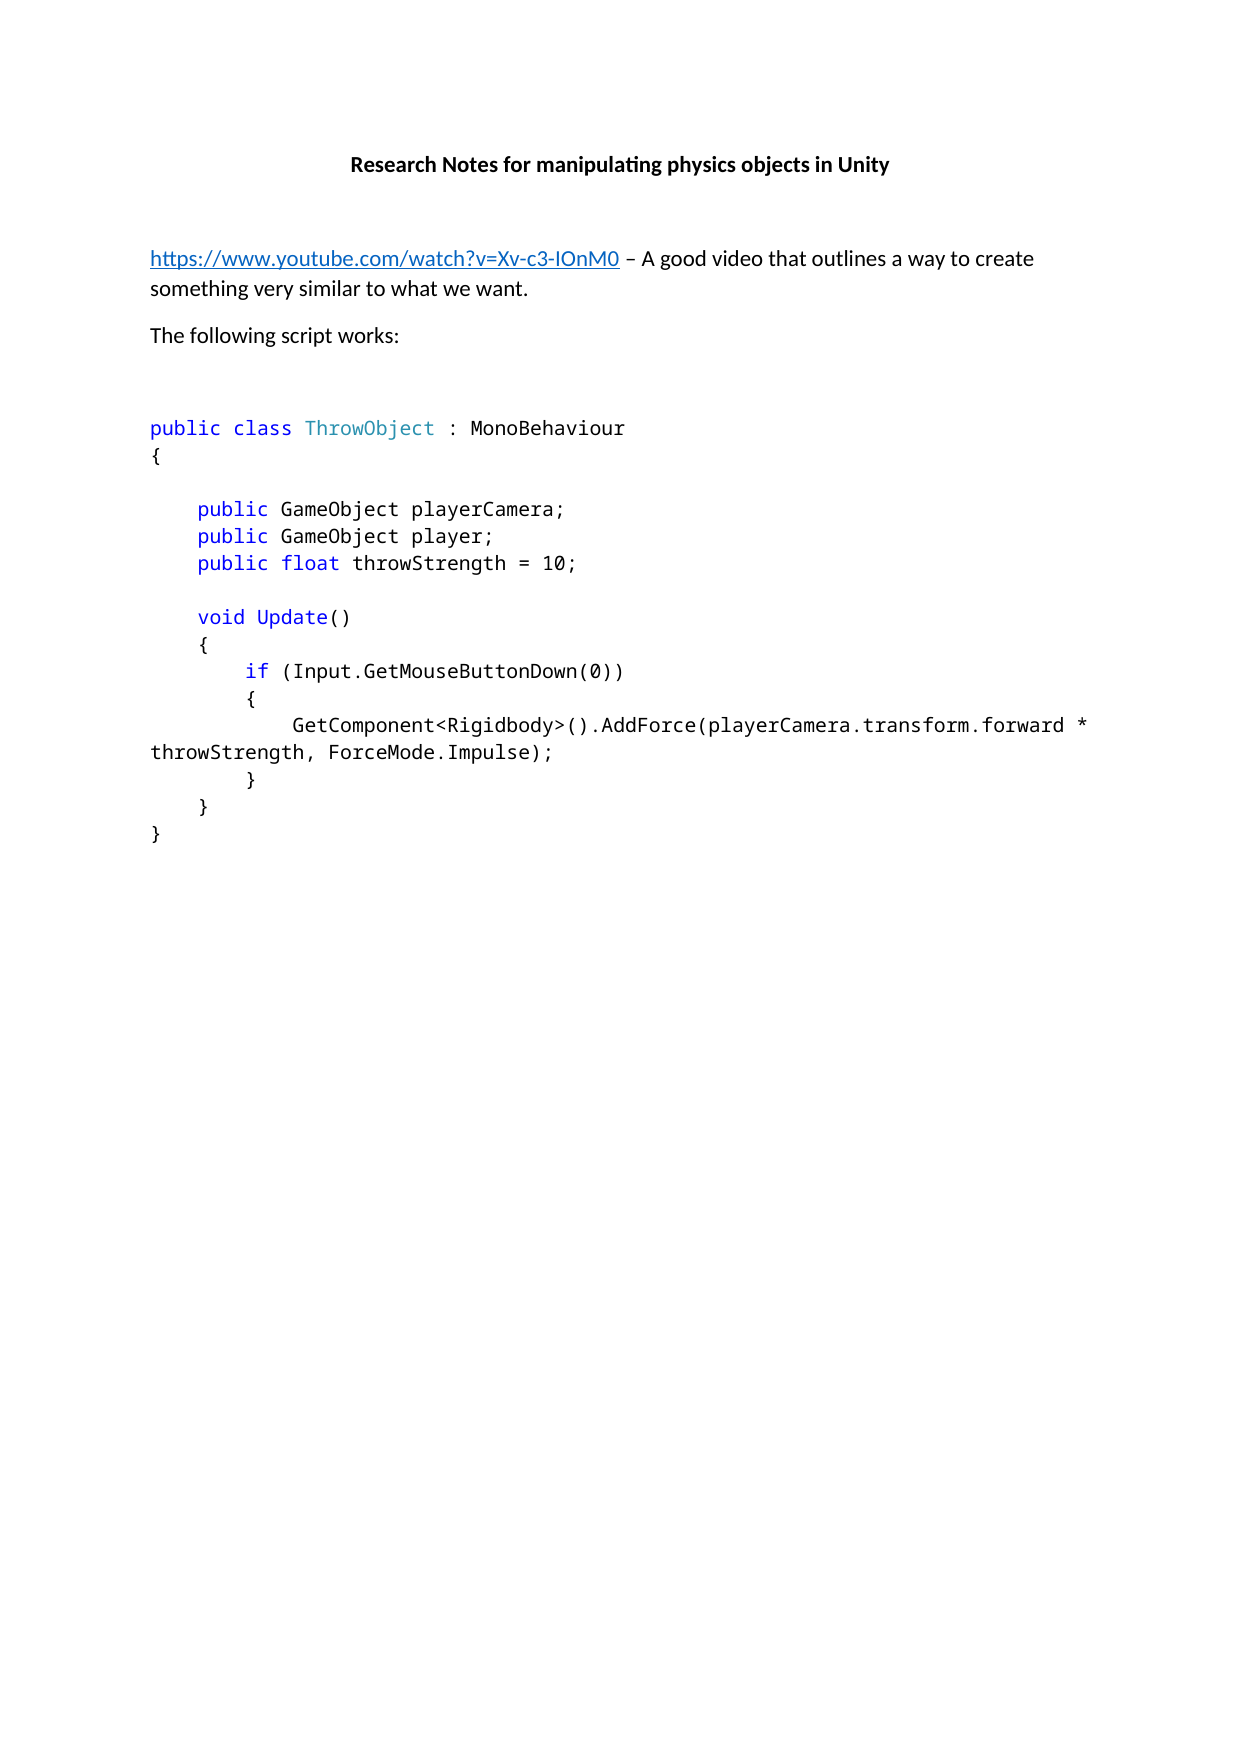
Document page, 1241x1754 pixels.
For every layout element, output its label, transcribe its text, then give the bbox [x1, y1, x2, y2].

text } [150, 765, 1090, 792]
text void Update() [150, 603, 1090, 630]
text Research Notes for manipulating physics objects in Unity [150, 150, 1090, 178]
text GetComponent<Rigidbody>().AddForce(playerCamera.transform.forward * throwStrength, ForceMode.Impulse); [150, 711, 1090, 765]
text public GameObject playerCamera; [150, 496, 1090, 522]
text { [150, 630, 1090, 657]
text { [150, 684, 1090, 711]
text } [150, 792, 1090, 819]
text if (Input.GetMouseButtonDown(0)) [150, 657, 1090, 684]
text The following script works: [150, 321, 1090, 349]
text public class ThrowObject : MonoBehaviour [150, 414, 1090, 442]
text public GameObject player; [150, 522, 1090, 549]
text https://www.youtube.com/watch?v=Xv-c3-IOnM0 – A good video that outlines a way to create something very similar to what we want. [150, 244, 1090, 302]
text public float throwStrength = 10; [150, 549, 1090, 576]
text { [150, 442, 1090, 468]
text } [150, 819, 1090, 846]
